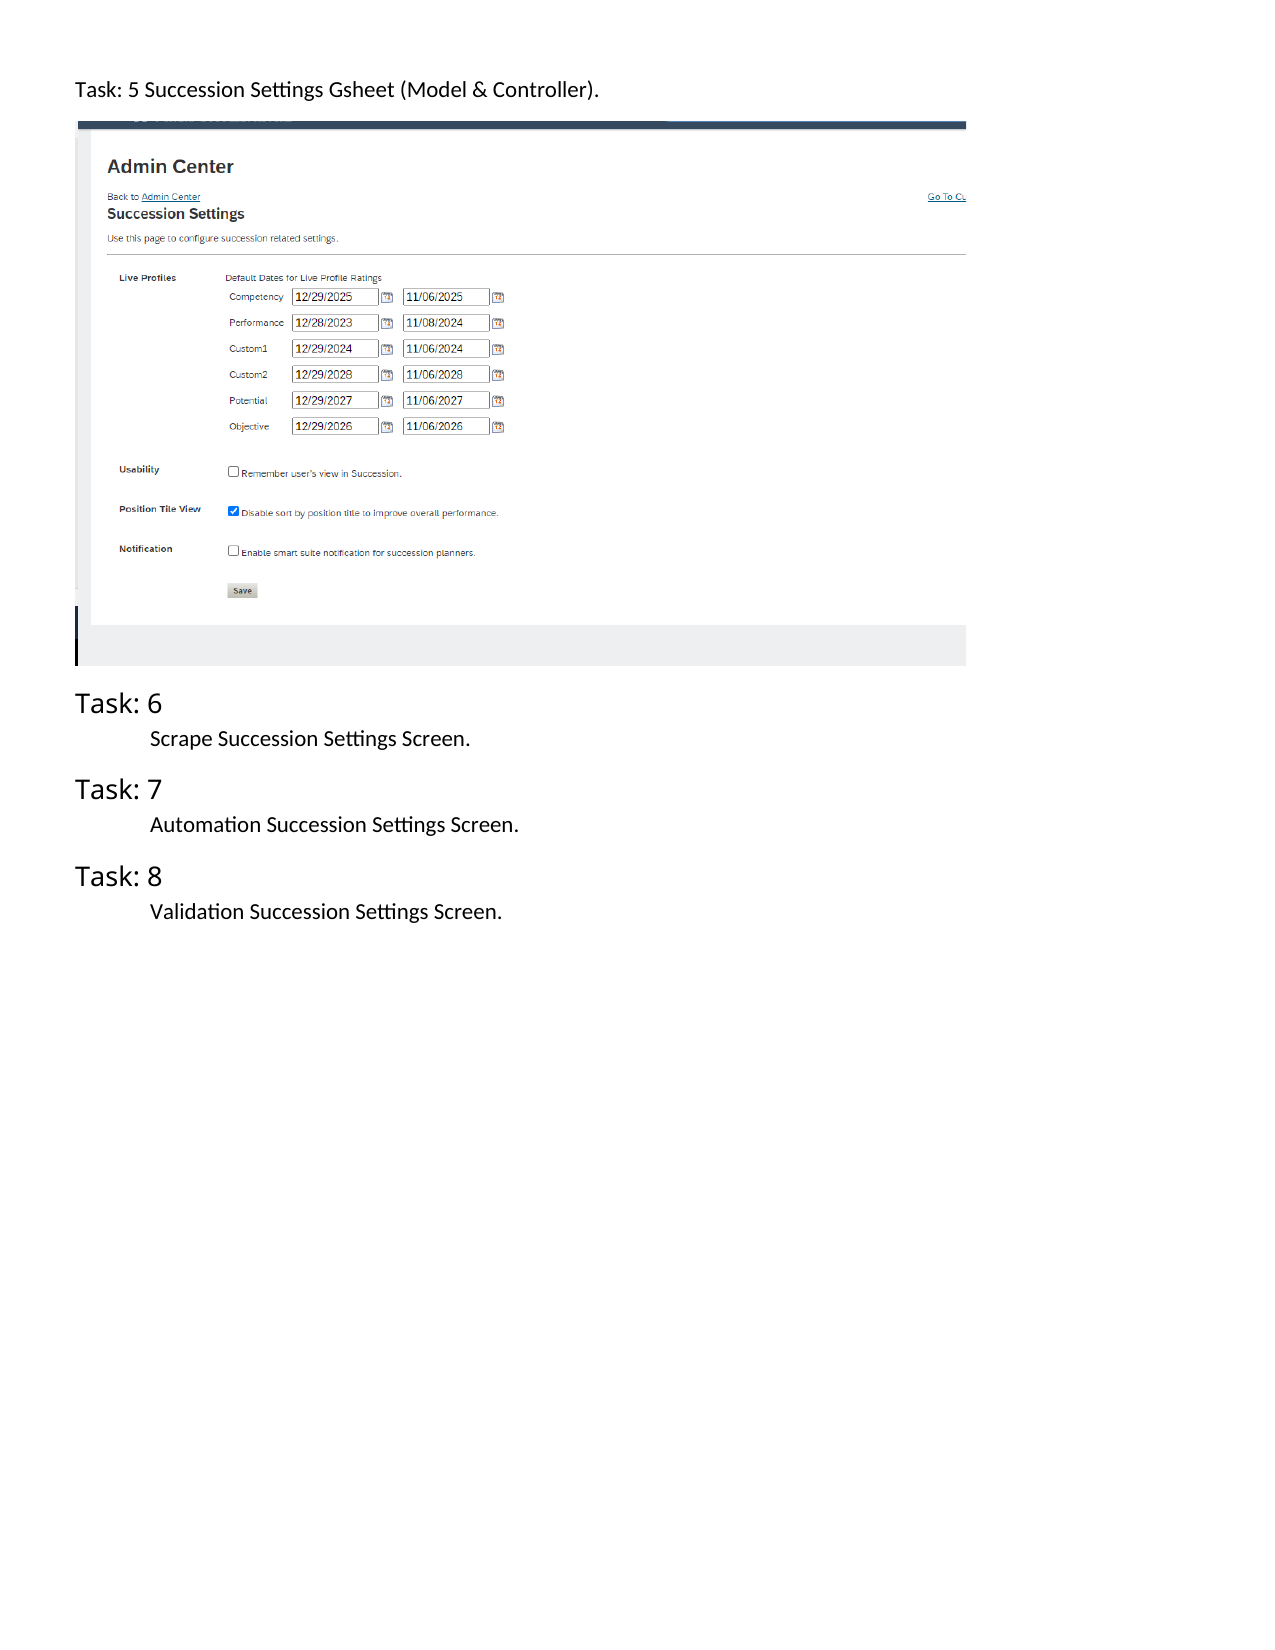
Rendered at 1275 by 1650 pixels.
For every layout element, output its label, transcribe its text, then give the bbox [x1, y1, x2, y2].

text Scrape Succession Settings Screen. [75, 724, 1200, 752]
text Automation Succession Settings Screen. [75, 811, 1200, 838]
text Validation Succession Settings Screen. [75, 897, 1200, 925]
subtitle Task: 6 [75, 684, 1200, 721]
subtitle Task: 7 [75, 771, 1200, 808]
text Task: 5 Succession Settings Gsheet (Model & Controller). [75, 75, 1200, 103]
subtitle Task: 8 [75, 857, 1200, 894]
picture [75, 121, 967, 666]
